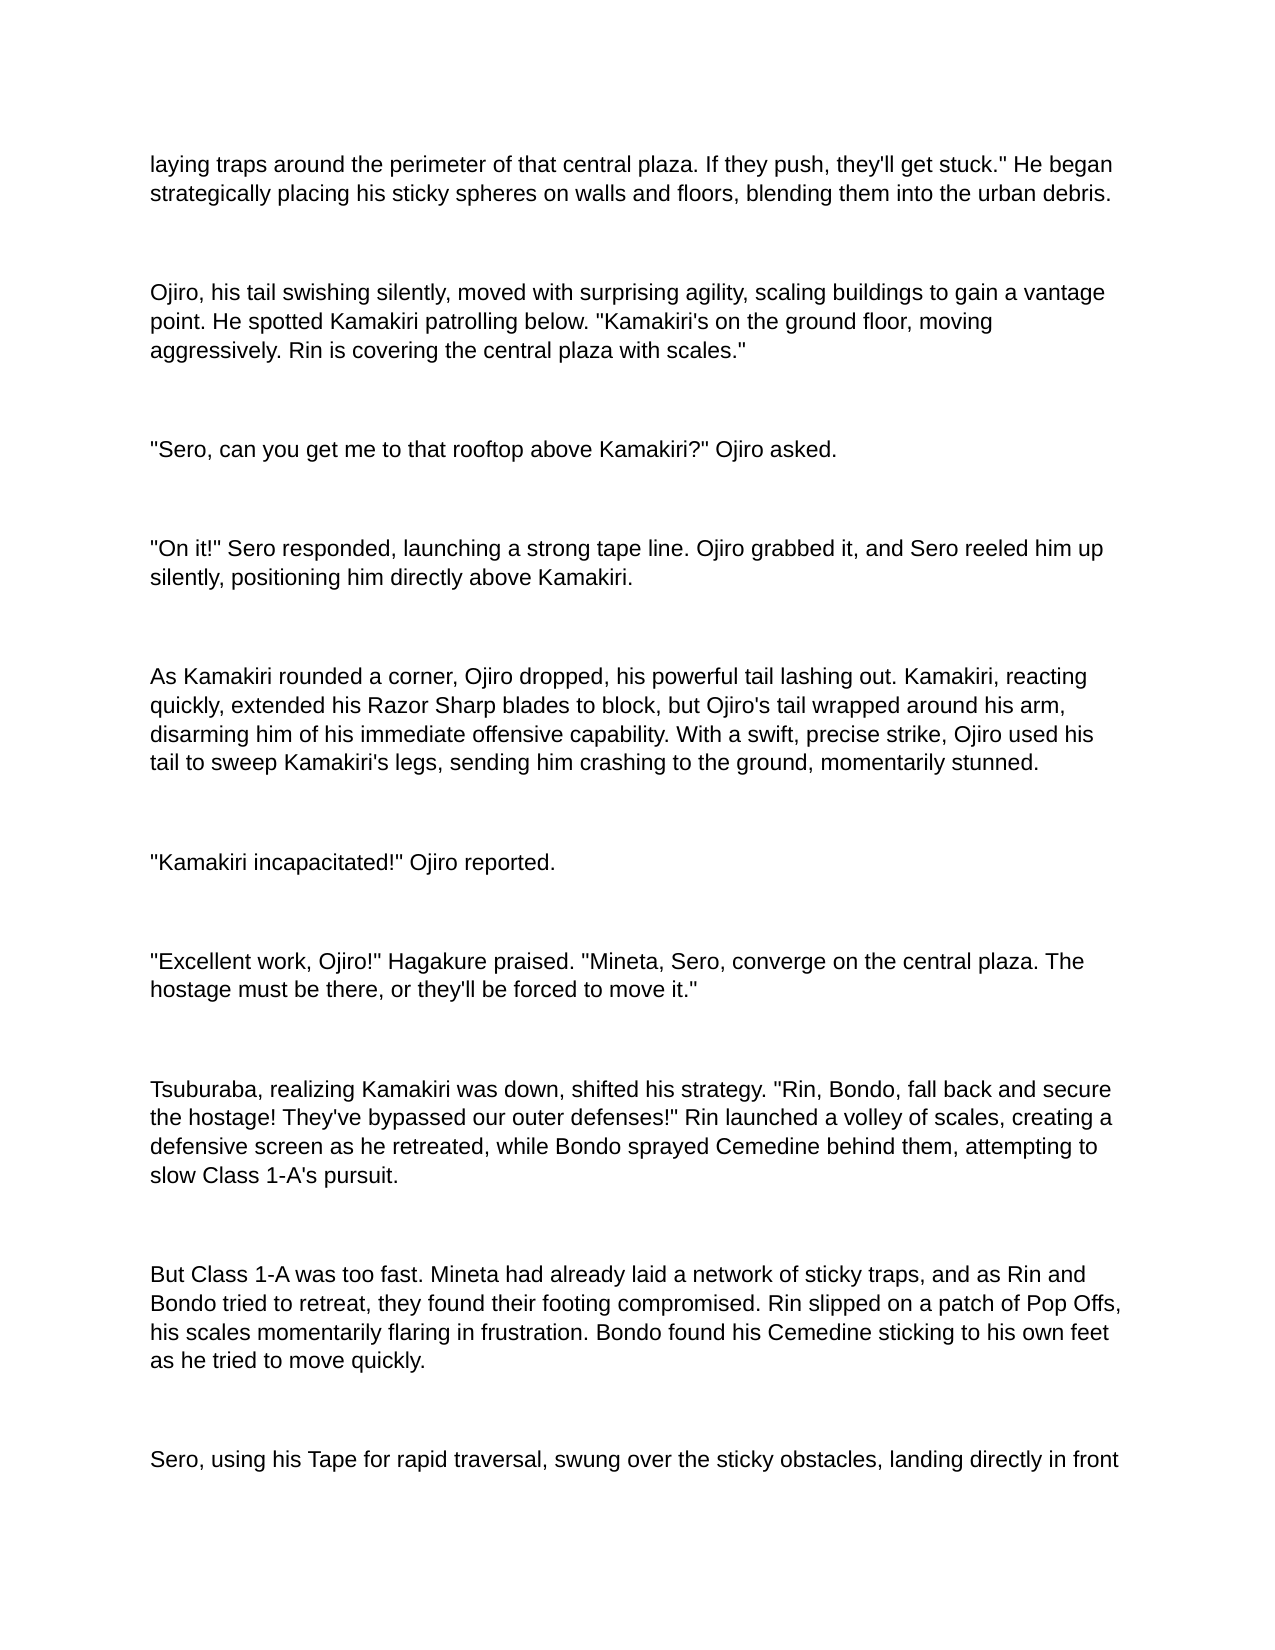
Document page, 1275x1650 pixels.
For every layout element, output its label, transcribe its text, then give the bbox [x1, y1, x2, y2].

text "Kamakiri incapacitated!" Ojiro reported. [150, 847, 1125, 876]
text As Kamakiri rounded a corner, Ojiro dropped, his powerful tail lashing out. Kamakiri, reacting quickly, extended his Razor Sharp blades to block, but Ojiro's tail wrapped around his arm, disarming him of his immediate offensive capability. With a swift, precise strike, Ojiro used his tail to sweep Kamakiri's legs, sending him crashing to the ground, momentarily stunned. [150, 662, 1125, 777]
text Ojiro, his tail swishing silently, moved with surprising agility, scaling buildings to gain a vantage point. He spotted Kamakiri patrolling below. "Kamakiri's on the ground floor, moving aggressively. Rin is covering the central plaza with scales." [150, 278, 1125, 364]
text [150, 150, 1125, 207]
text Tsuburaba, realizing Kamakiri was down, shifted his strategy. "Rin, Bondo, fall back and secure the hostage! They've bypassed our outer defenses!" Rin launched a volley of scales, creating a defensive screen as he retreated, while Bondo sprayed Cemedine behind them, attempting to slow Class 1-A's pursuit. [150, 1074, 1125, 1189]
text "Excellent work, Ojiro!" Hagakure praised. "Mineta, Sero, converge on the central plaza. The hostage must be there, or they'll be forced to move it." [150, 946, 1125, 1004]
text "On it!" Sero responded, launching a strong tape line. Ojiro grabbed it, and Sero reeled him up silently, positioning him directly above Kamakiri. [150, 534, 1125, 591]
text But Class 1-A was too fast. Mineta had already laid a network of sticky traps, and as Rin and Bondo tried to retreat, they found their footing compromised. Rin slipped on a patch of Pop Offs, his scales momentarily flaring in frustration. Bondo found his Cemedine sticking to his own feet as he tried to move quickly. [150, 1259, 1125, 1374]
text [150, 1445, 1125, 1474]
text "Sero, can you get me to that rooftop above Kamakiri?" Ojiro asked. [150, 434, 1125, 463]
